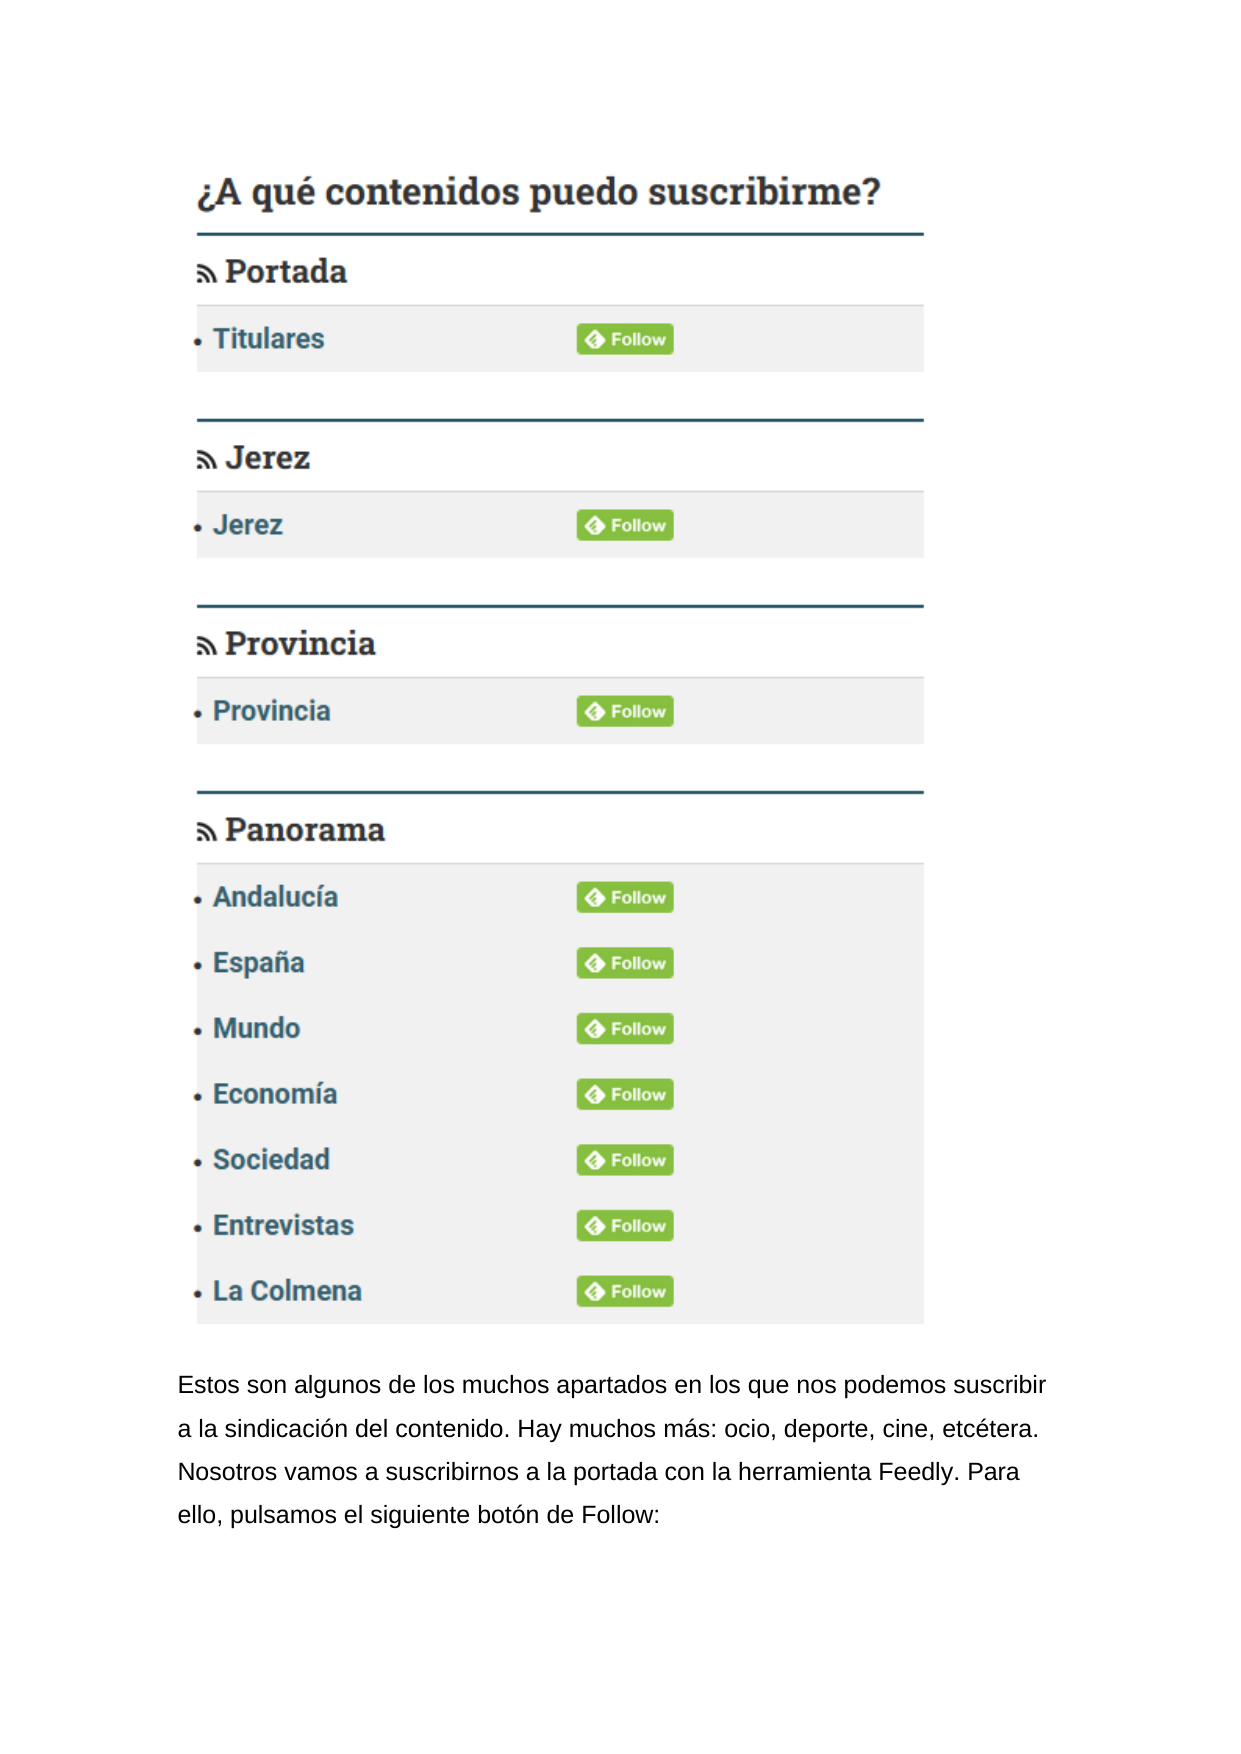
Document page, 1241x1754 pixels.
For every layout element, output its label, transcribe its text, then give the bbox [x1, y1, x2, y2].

picture [177, 147, 946, 1340]
text Estos son algunos de los muchos apartados en los que nos podemos suscribir a la sindicación del contenido. Hay muchos más: ocio, deporte, cine, etcétera. Nosotros vamos a suscribirnos a la portada con la herramienta Feedly. Para ello, pulsamos el siguiente botón de Follow: [177, 1370, 1063, 1528]
